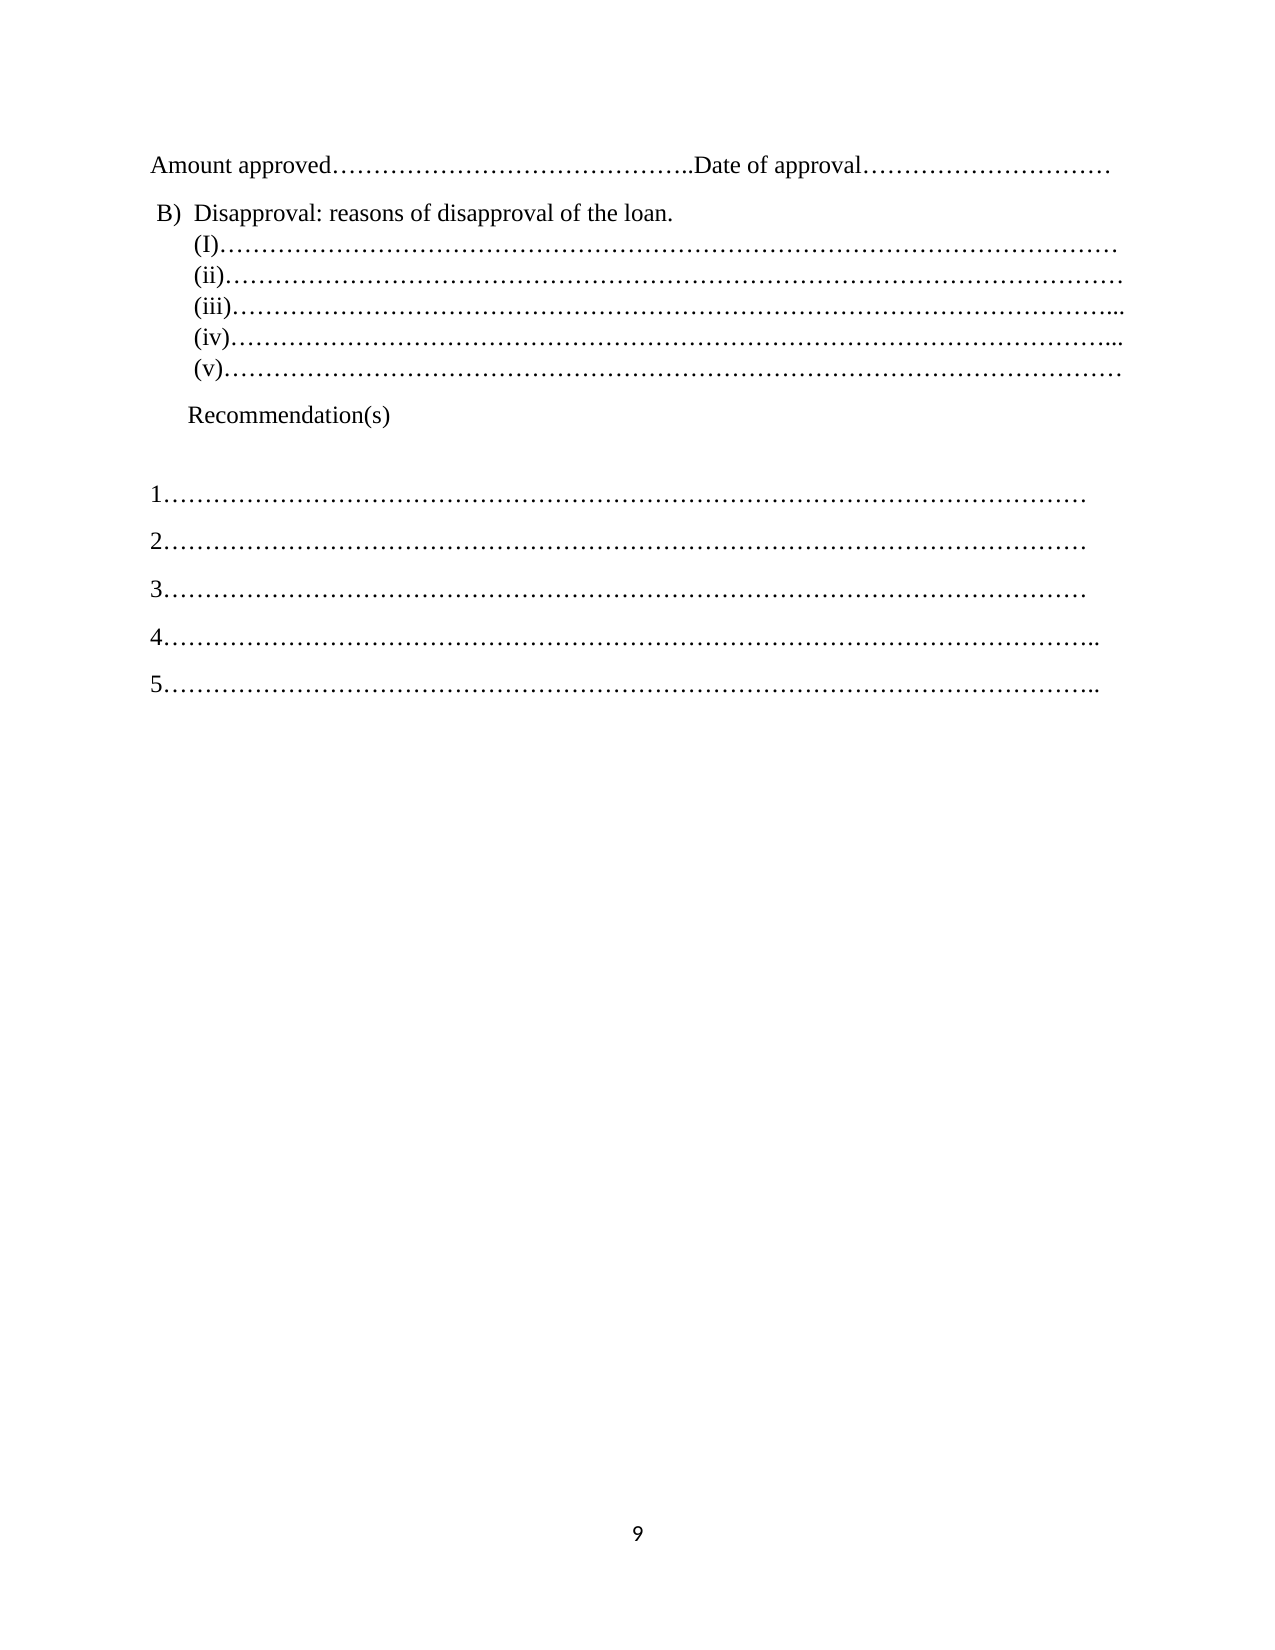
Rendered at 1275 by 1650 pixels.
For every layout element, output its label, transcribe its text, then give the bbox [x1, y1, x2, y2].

list (v)……………………………………………………………………………………………… [194, 353, 1125, 382]
text 5………………………………………………………………………………………………….. [150, 669, 1125, 698]
text 1………………………………………………………………………………………………… [150, 448, 1125, 507]
text Amount approved……………………………………..Date of approval………………………… [150, 150, 1125, 179]
list (I)……………………………………………………………………………………………… [194, 229, 1125, 257]
text 3………………………………………………………………………………………………… [150, 574, 1125, 603]
list Disapproval: reasons of disapproval of the loan. [156, 198, 1125, 226]
list (iv)……………………………………………………………………………………………... [194, 322, 1125, 351]
text 2………………………………………………………………………………………………… [150, 526, 1125, 555]
text 4………………………………………………………………………………………………….. [150, 622, 1125, 651]
text Recommendation(s) [150, 401, 1125, 429]
list (iii)……………………………………………………………………………………………... [194, 291, 1125, 319]
list (ii)……………………………………………………………………………………………… [194, 260, 1125, 288]
